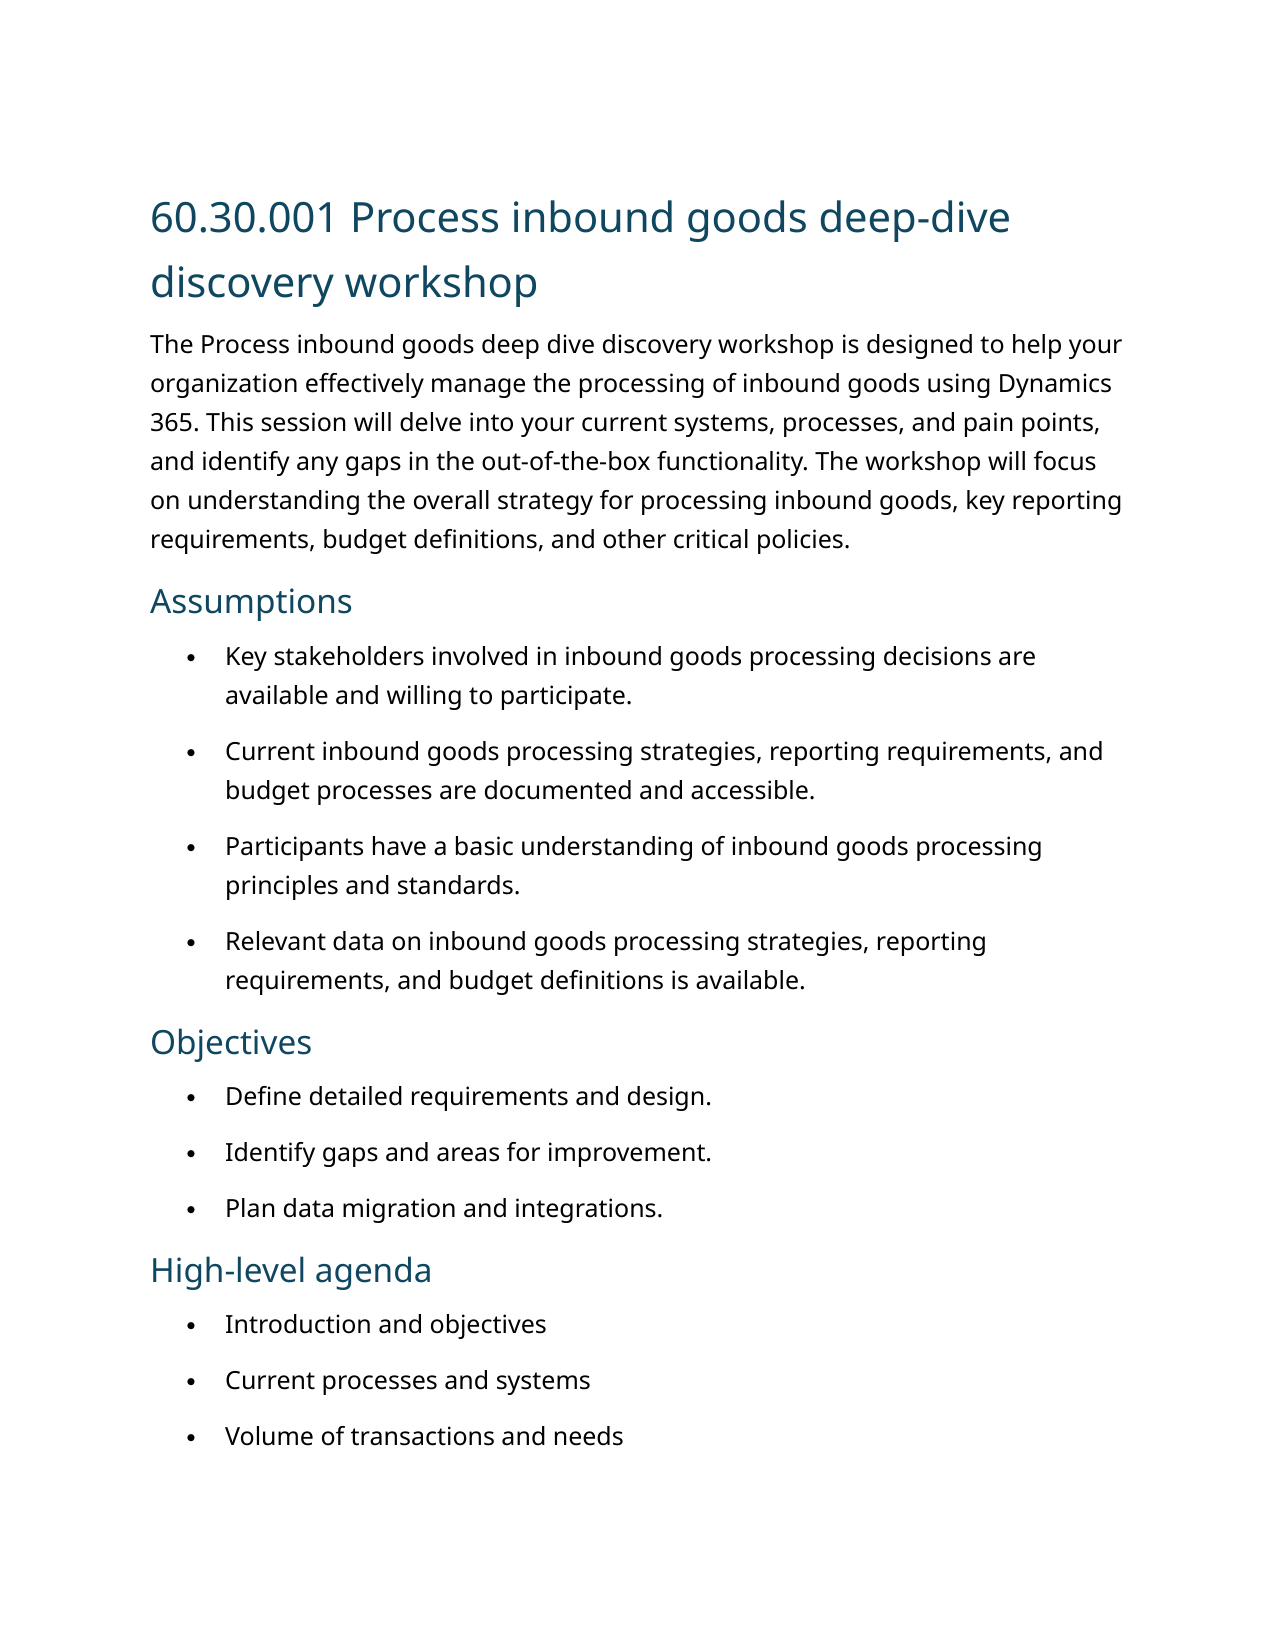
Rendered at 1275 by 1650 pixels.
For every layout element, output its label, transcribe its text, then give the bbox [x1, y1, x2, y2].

subtitle Assumptions [150, 578, 1125, 623]
list Introduction and objectives [187, 1307, 1125, 1341]
list Relevant data on inbound goods processing strategies, reporting requirements, and budget definitions is available. [187, 923, 1125, 997]
subtitle 60.30.001 Process inbound goods deep-dive discovery workshop [150, 187, 1125, 309]
list Key stakeholders involved in inbound goods processing decisions are available and willing to participate. [187, 638, 1125, 712]
list Current inbound goods processing strategies, reporting requirements, and budget processes are documented and accessible. [187, 733, 1125, 807]
list Define detailed requirements and design. [187, 1079, 1125, 1113]
subtitle Objectives [150, 1018, 1125, 1064]
list Volume of transactions and needs [187, 1419, 1125, 1453]
list Identify gaps and areas for improvement. [187, 1135, 1125, 1169]
list Participants have a basic understanding of inbound goods processing principles and standards. [187, 828, 1125, 902]
list Current processes and systems [187, 1363, 1125, 1397]
list Plan data migration and integrations. [187, 1191, 1125, 1225]
subtitle High-level agenda [150, 1246, 1125, 1292]
text The Process inbound goods deep dive discovery workshop is designed to help your organization effectively manage the processing of inbound goods using Dynamics 365. This session will delve into your current systems, processes, and pain points, and identify any gaps in the out-of-the-box functionality. The workshop will focus on understanding the overall strategy for processing inbound goods, key reporting requirements, budget definitions, and other critical policies. [150, 326, 1125, 556]
